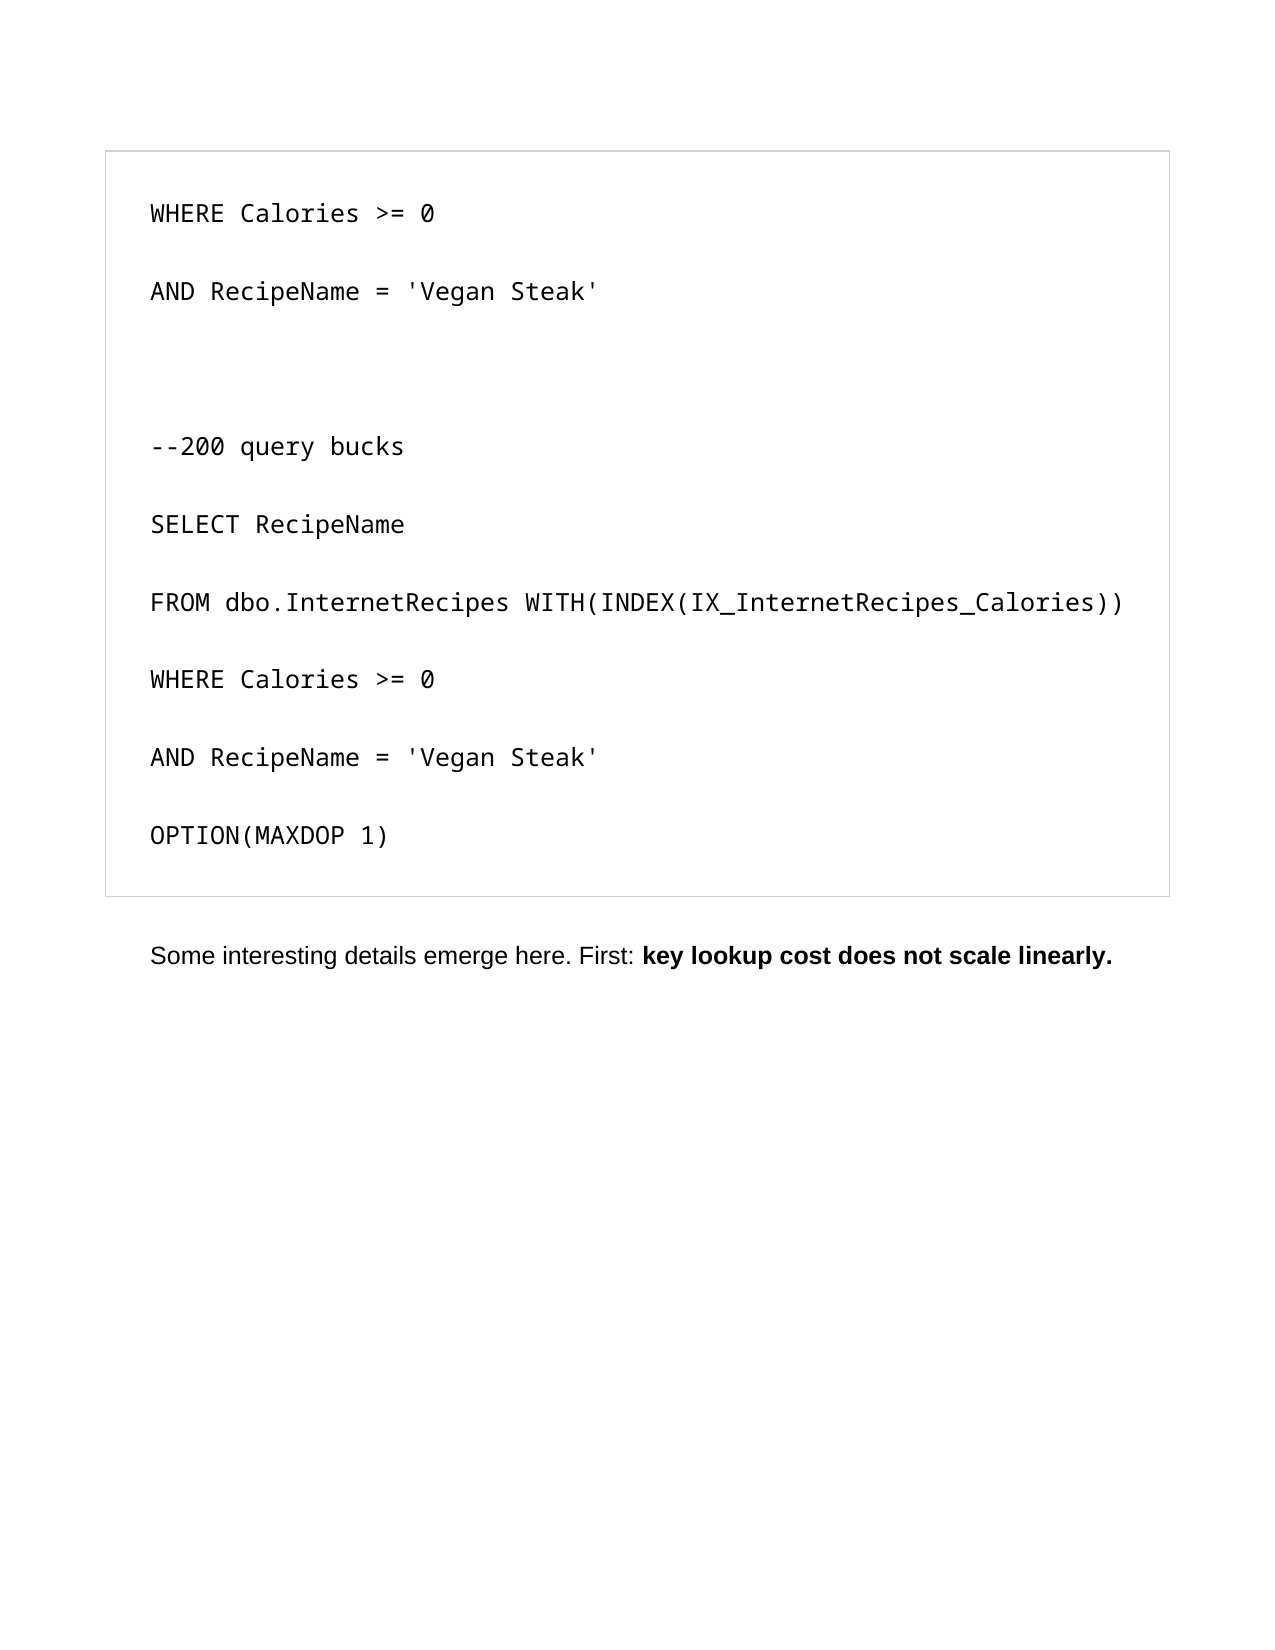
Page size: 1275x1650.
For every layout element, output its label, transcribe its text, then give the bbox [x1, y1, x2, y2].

text Some interesting details emerge here. First: key lookup cost does not scale linearly. [150, 941, 1125, 970]
text SELECT RecipeName [106, 461, 1169, 539]
text AND RecipeName = 'Vegan Steak' [106, 695, 1169, 772]
text WHERE Calories >= 0 [106, 617, 1169, 695]
text --200 query bucks [106, 383, 1169, 461]
text OPTION(MAXDOP 1) [106, 772, 1169, 896]
text WHERE Calories >= 0 [106, 152, 1169, 228]
text AND RecipeName = 'Vegan Steak' [106, 228, 1169, 306]
text FROM dbo.InternetRecipes WITH(INDEX(IX_InternetRecipes_Calories)) [106, 539, 1169, 617]
